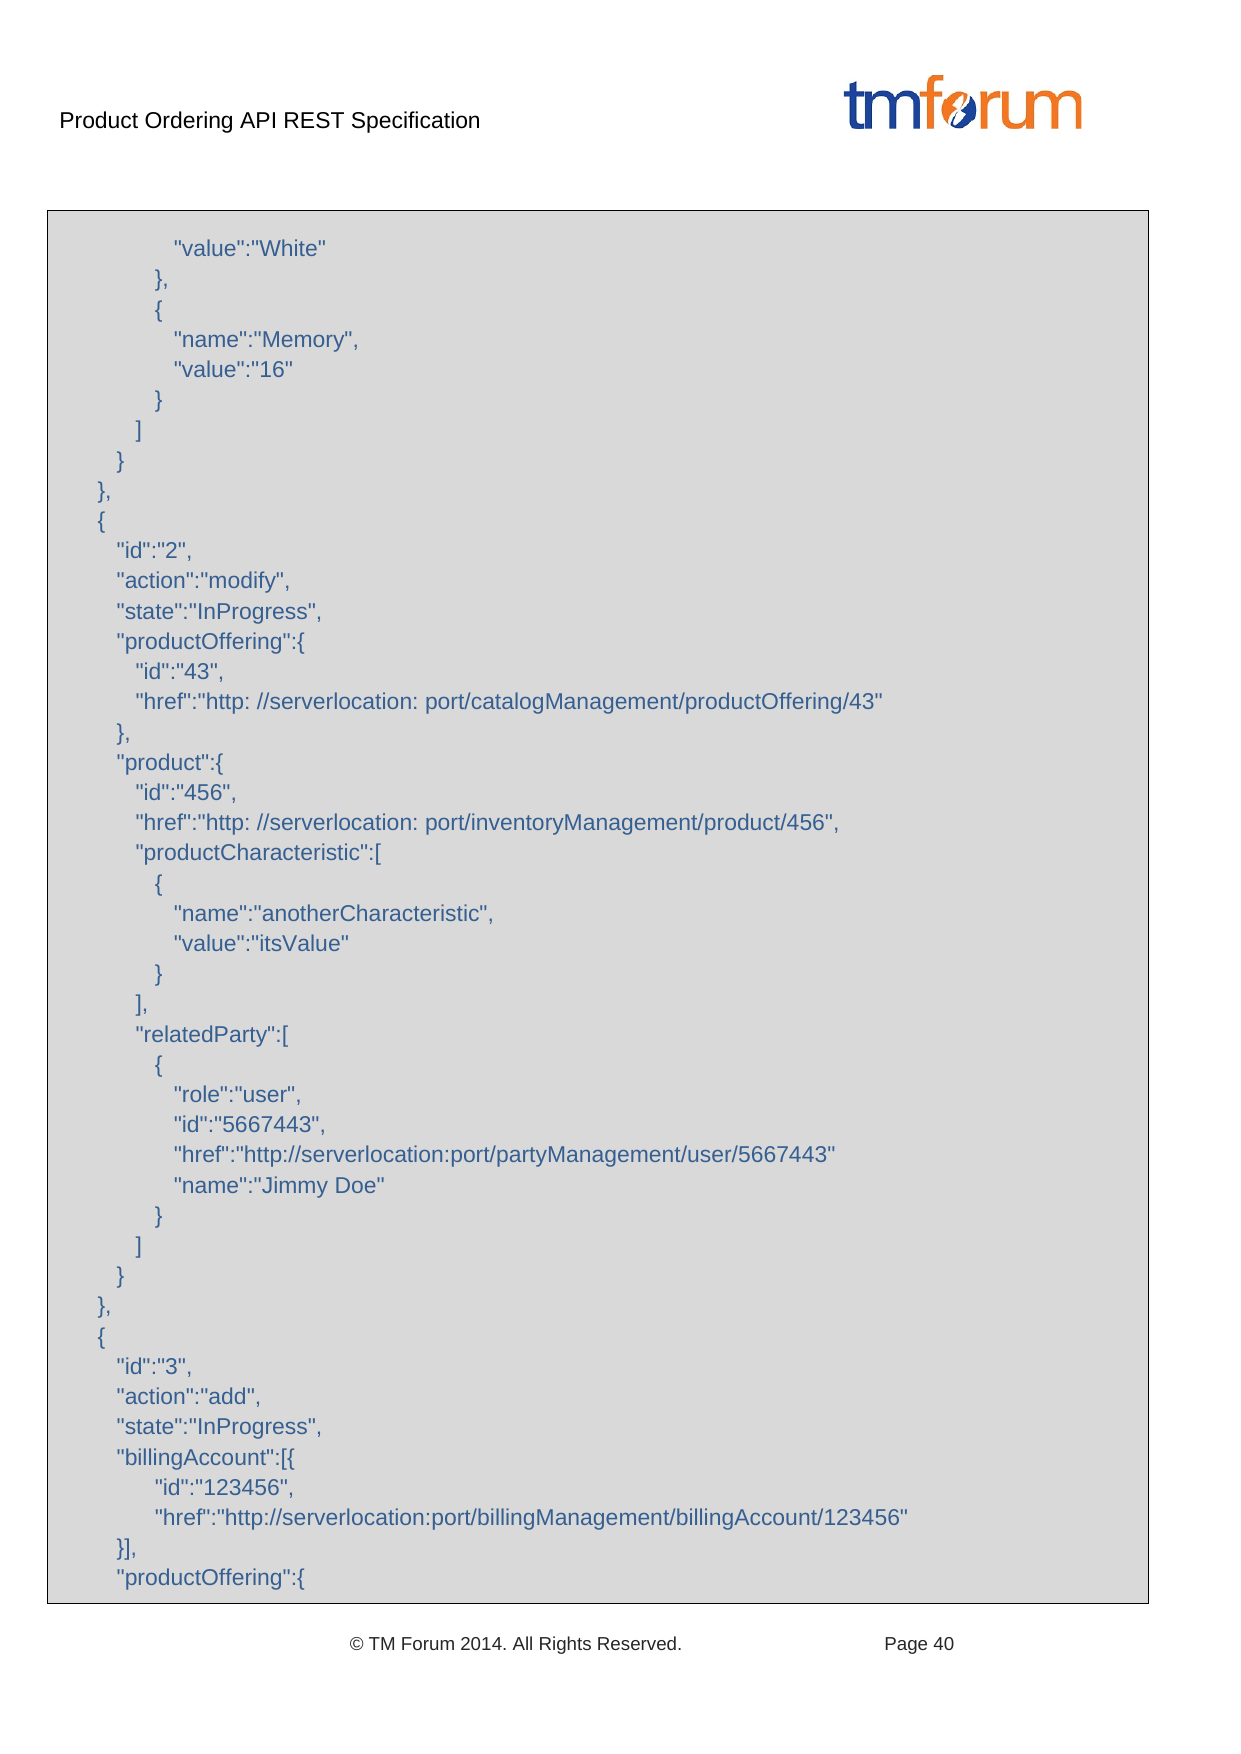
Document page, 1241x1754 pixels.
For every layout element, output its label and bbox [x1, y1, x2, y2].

table_cell [48, 211, 1148, 1603]
picture [843, 75, 1082, 129]
